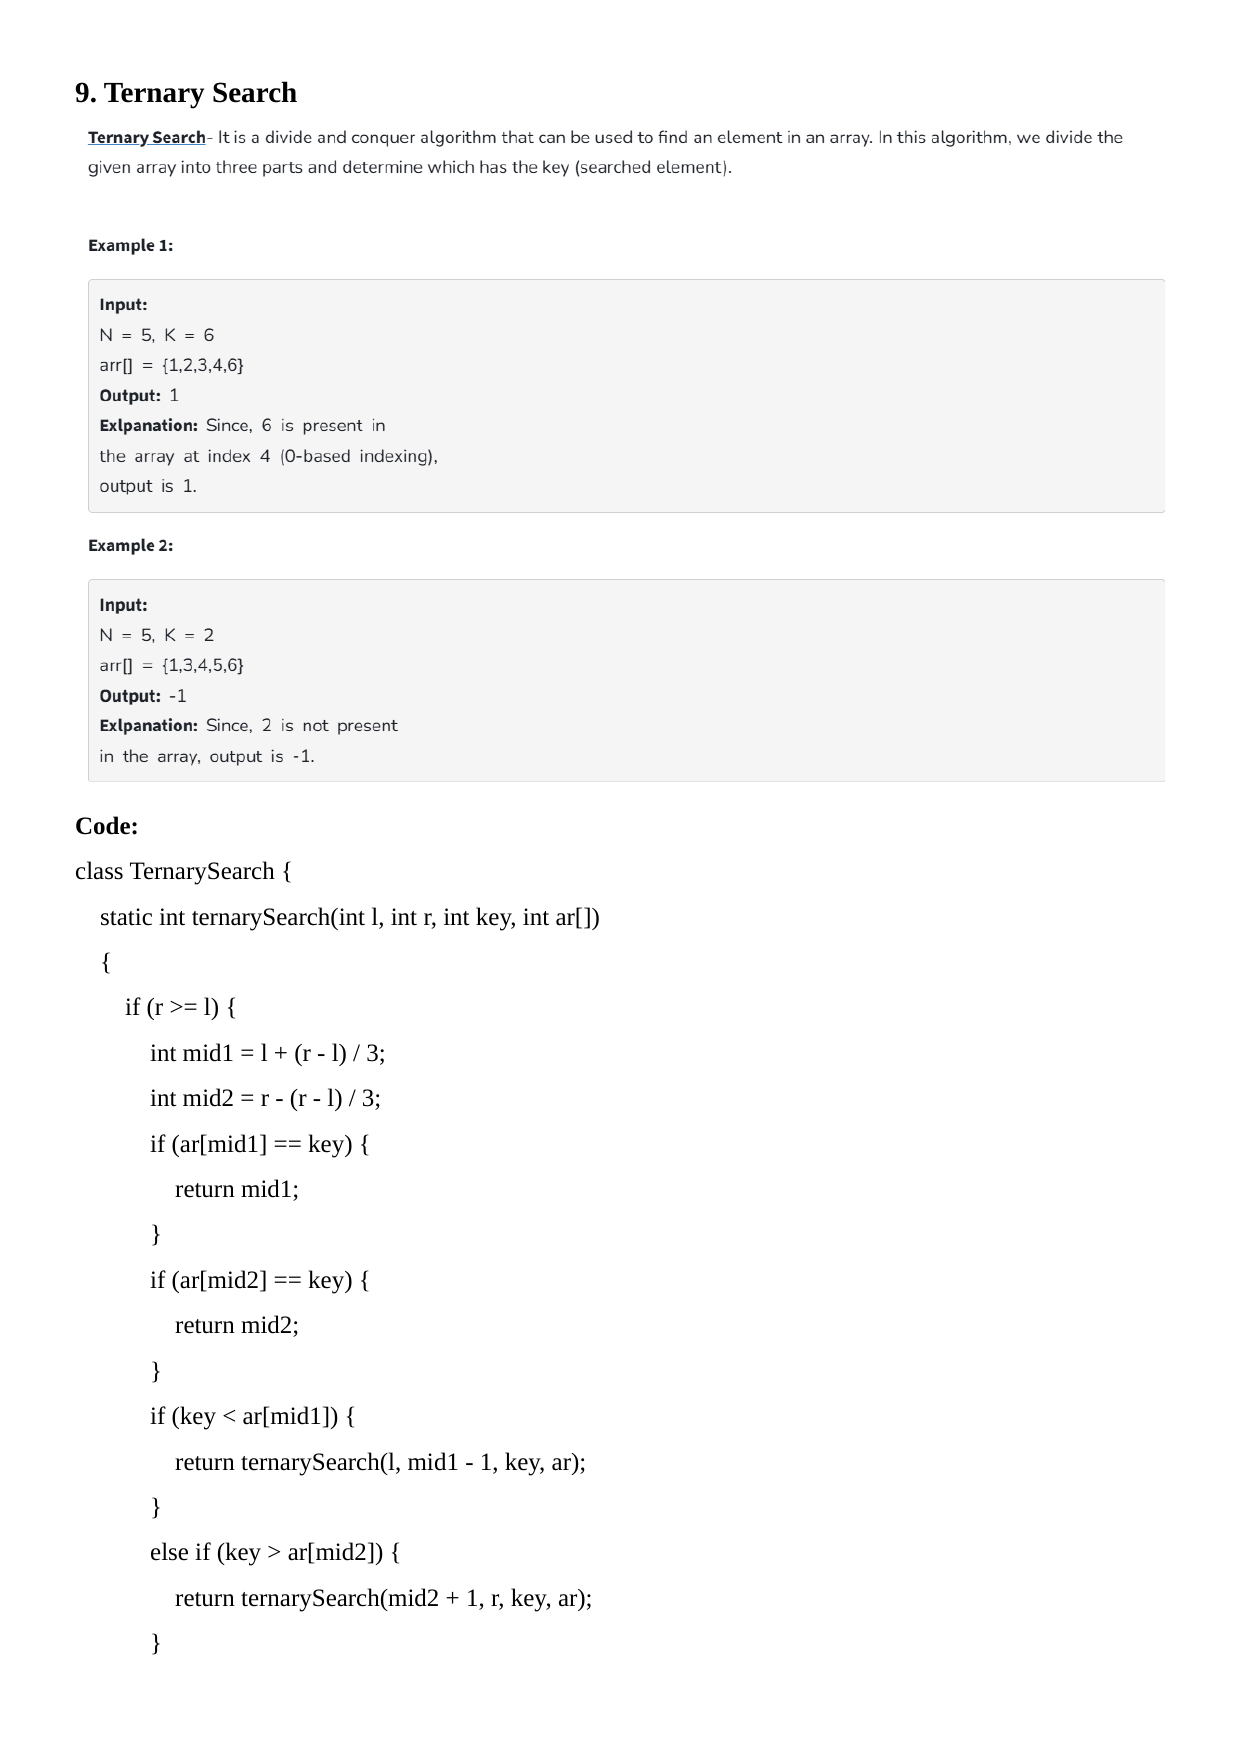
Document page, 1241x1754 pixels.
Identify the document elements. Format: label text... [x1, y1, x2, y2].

picture [75, 125, 1166, 795]
text if (ar[mid2] == key) { [75, 1265, 1165, 1294]
text return ternarySearch(mid2 + 1, r, key, ar); [75, 1583, 1165, 1612]
text if (r >= l) { [75, 992, 1165, 1021]
text } [75, 1628, 1165, 1657]
text 9. Ternary Search [75, 75, 1165, 108]
text return ternarySearch(l, mid1 - 1, key, ar); [75, 1447, 1165, 1475]
text int mid2 = r - (r - l) / 3; [75, 1083, 1165, 1112]
text return mid1; [75, 1174, 1165, 1203]
text } [75, 1492, 1165, 1521]
text Code: [75, 811, 1165, 839]
text if (ar[mid1] == key) { [75, 1129, 1165, 1157]
text } [75, 1356, 1165, 1384]
text return mid2; [75, 1310, 1165, 1339]
text else if (key > ar[mid2]) { [75, 1537, 1165, 1566]
text { [75, 947, 1165, 976]
text if (key < ar[mid1]) { [75, 1401, 1165, 1430]
text } [75, 1219, 1165, 1248]
text static int ternarySearch(int l, int r, int key, int ar[]) [75, 902, 1165, 930]
text int mid1 = l + (r - l) / 3; [75, 1038, 1165, 1067]
text class TernarySearch { [75, 856, 1165, 885]
